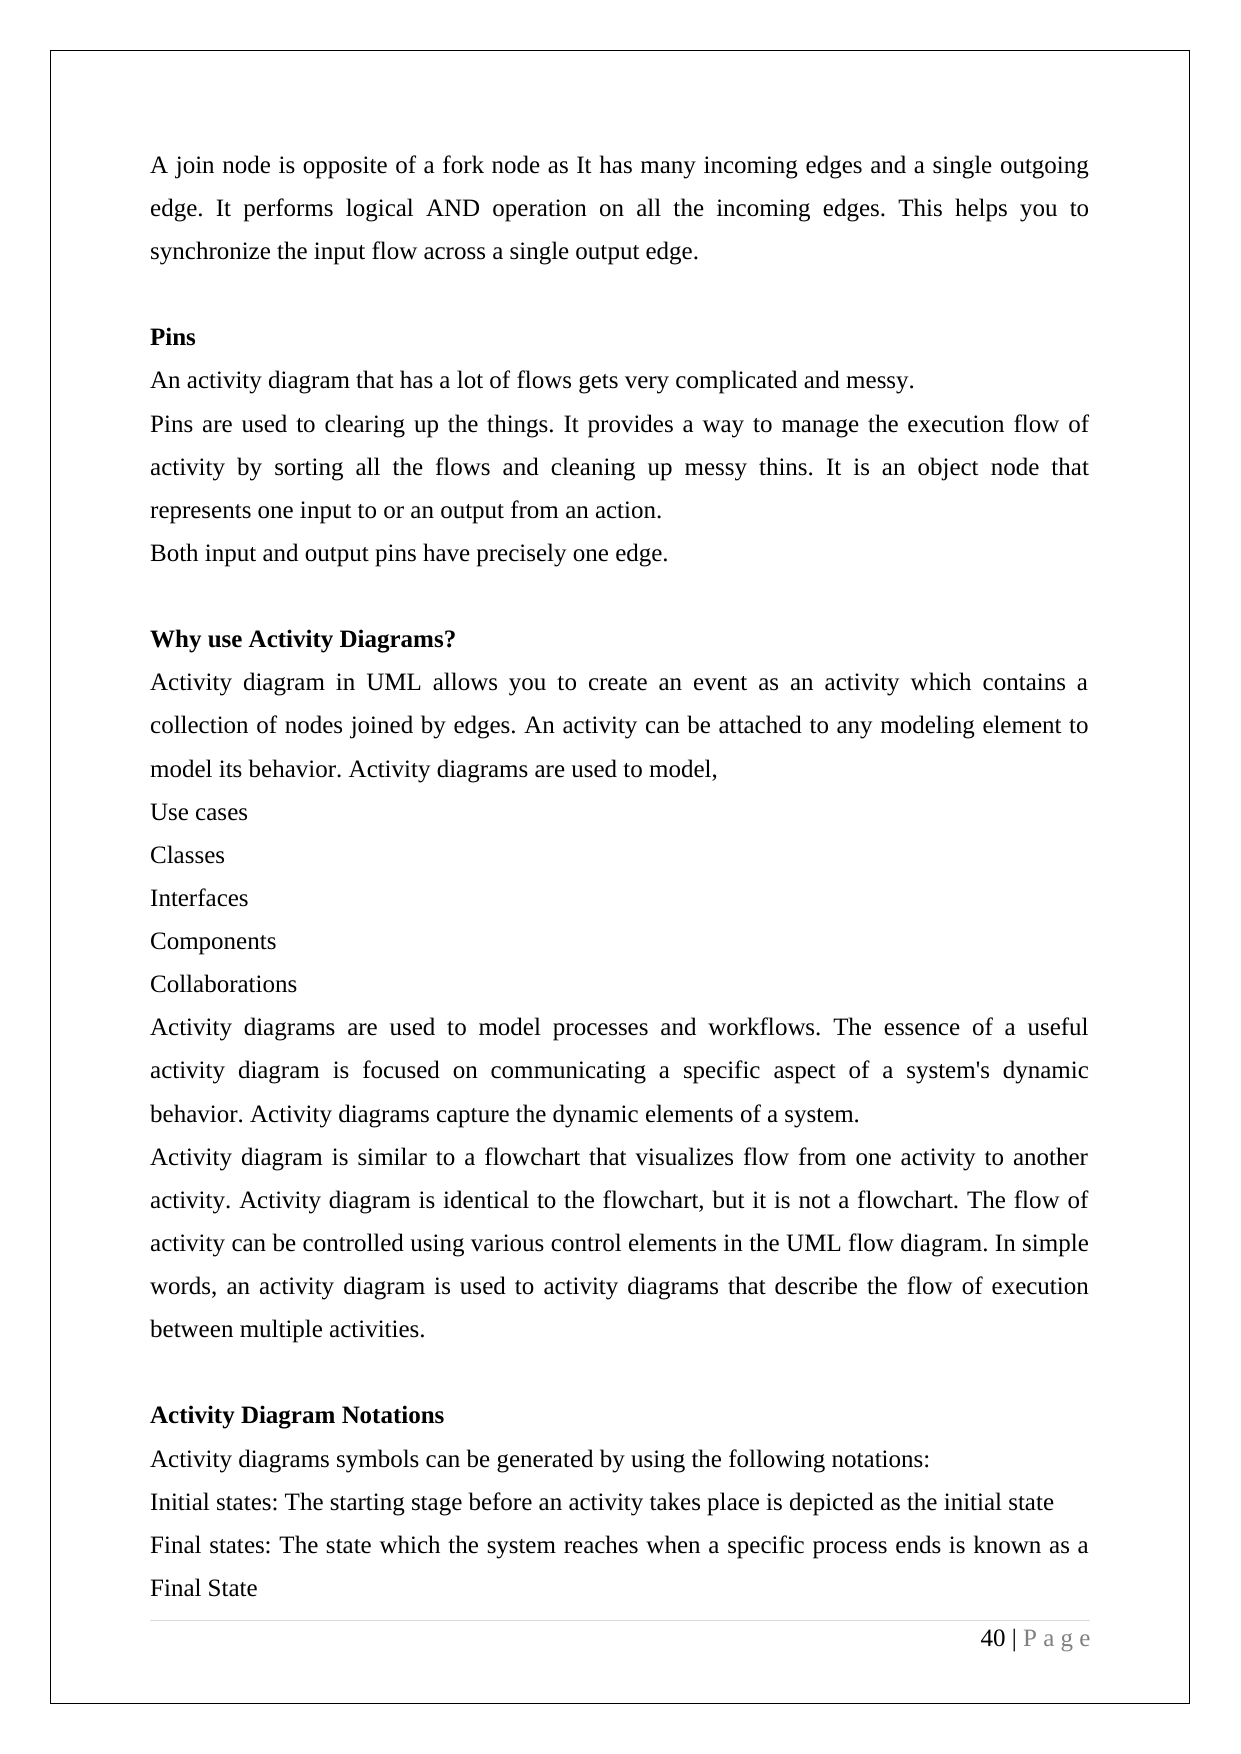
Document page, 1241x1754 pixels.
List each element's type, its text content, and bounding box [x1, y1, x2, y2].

text Activity diagrams are used to model processes and workflows. The essence of a useful activity diagram is focused on communicating a specific aspect of a system's dynamic behavior. Activity diagrams capture the dynamic elements of a system. [150, 1012, 1090, 1127]
text Components [150, 926, 1090, 955]
text Pins [150, 322, 1090, 351]
text Pins are used to clearing up the things. It provides a way to manage the execution flow of activity by sorting all the flows and cleaning up messy thins. It is an object node that represents one input to or an output from an action. [150, 409, 1090, 524]
text An activity diagram that has a lot of flows gets very complicated and messy. [150, 366, 1090, 394]
text Both input and output pins have precisely one edge. [150, 538, 1090, 567]
text Activity diagram in UML allows you to create an event as an activity which contains a collection of nodes joined by edges. An activity can be attached to any modeling element to model its behavior. Activity diagrams are used to model, [150, 667, 1090, 782]
text Initial states: The starting stage before an activity takes place is depicted as the initial state [150, 1487, 1090, 1516]
text Final states: The state which the system reaches when a specific process ends is known as a Final State [150, 1530, 1090, 1602]
text Interfaces [150, 883, 1090, 912]
text Activity diagram is similar to a flowchart that visualizes flow from one activity to another activity. Activity diagram is identical to the flowchart, but it is not a flowchart. The flow of activity can be controlled using various control elements in the UML flow diagram. In simple words, an activity diagram is used to activity diagrams that describe the flow of execution between multiple activities. [150, 1142, 1090, 1343]
text A join node is opposite of a fork node as It has many incoming edges and a single outgoing edge. It performs logical AND operation on all the incoming edges. This helps you to synchronize the input flow across a single output edge. [150, 150, 1090, 265]
text Collaborations [150, 969, 1090, 998]
text Classes [150, 840, 1090, 869]
text Why use Activity Diagrams? [150, 624, 1090, 653]
text Activity diagrams symbols can be generated by using the following notations: [150, 1444, 1090, 1472]
text Activity Diagram Notations [150, 1401, 1090, 1429]
text Use cases [150, 797, 1090, 826]
